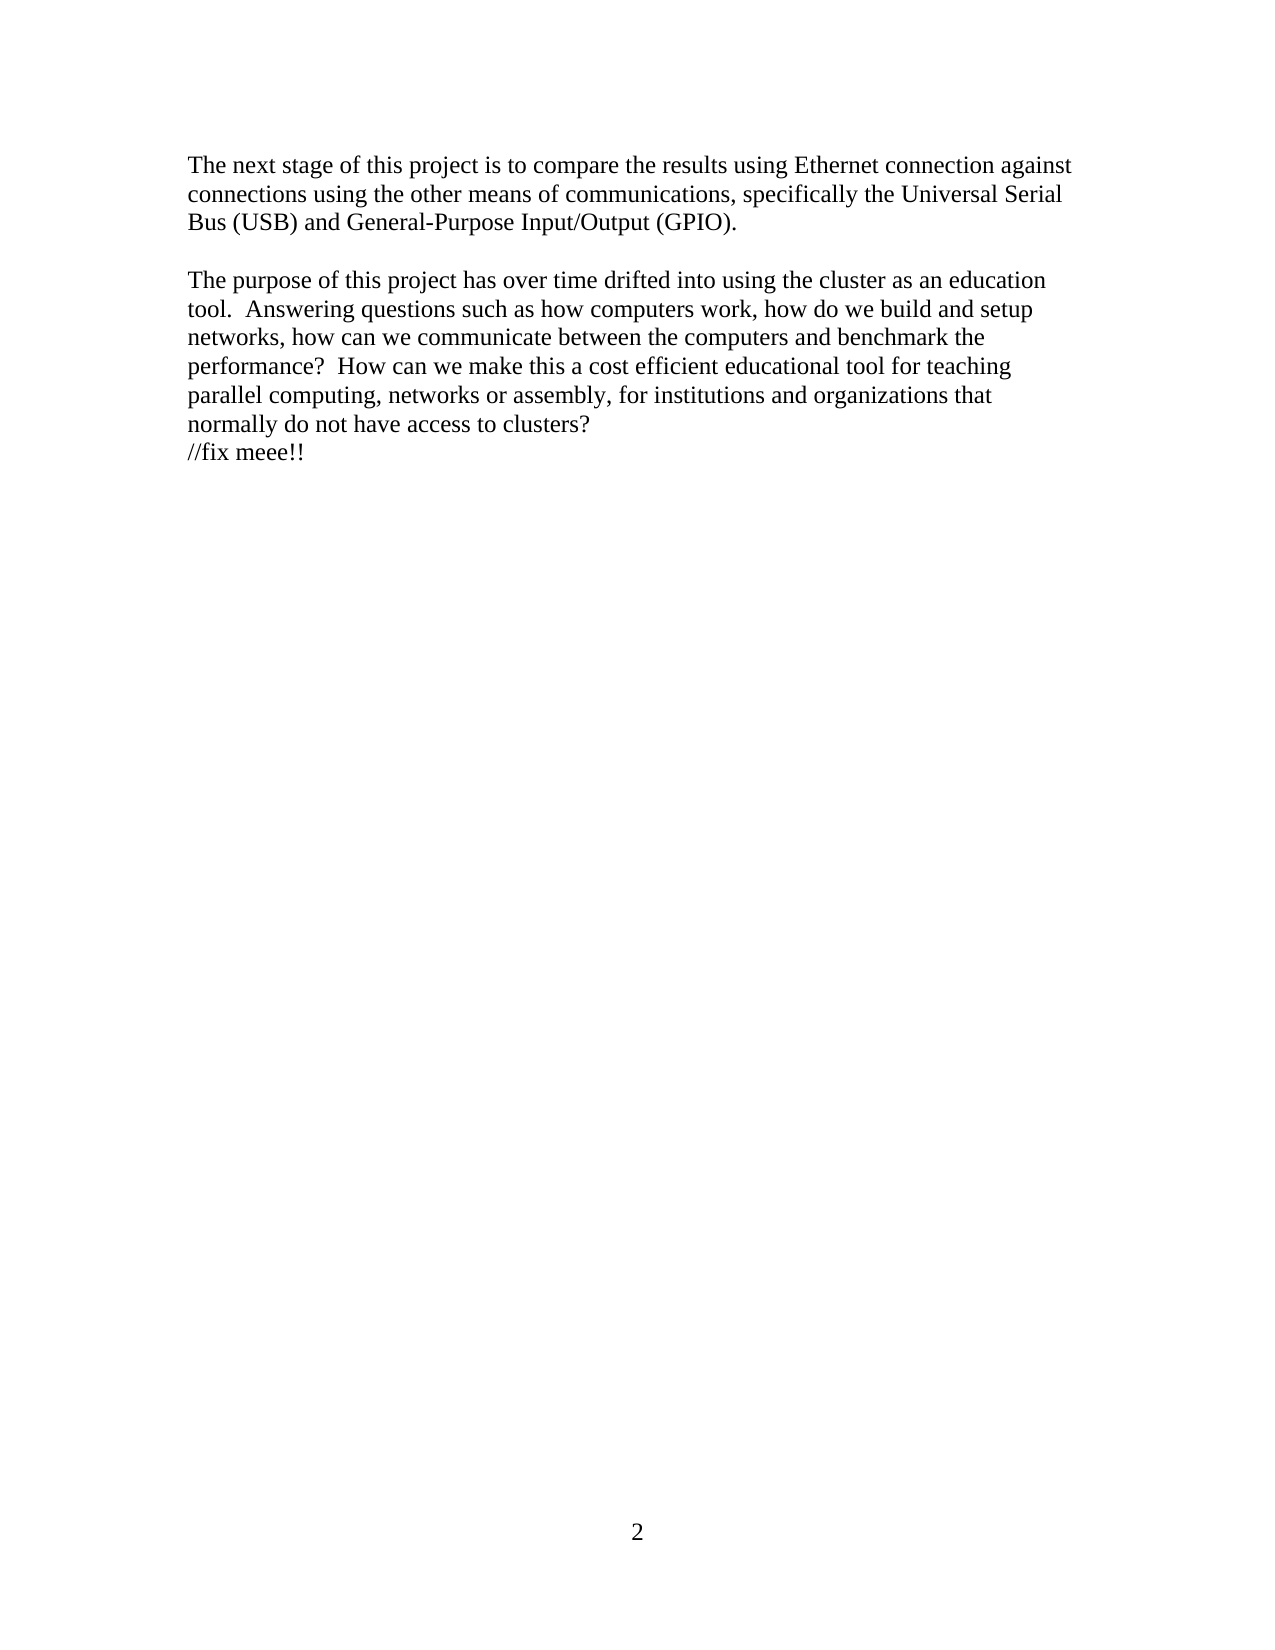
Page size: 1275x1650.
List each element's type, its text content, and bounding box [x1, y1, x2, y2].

text //fix meee!! [187, 437, 1087, 466]
text The next stage of this project is to compare the results using Ethernet connection against connections using the other means of communications, specifically the Universal Serial Bus (USB) and General-Purpose Input/Output (GPIO). [187, 150, 1087, 236]
text The purpose of this project has over time drifted into using the cluster as an education tool. Answering questions such as how computers work, how do we build and setup networks, how can we communicate between the computers and benchmark the performance? How can we make this a cost efficient educational tool for teaching parallel computing, networks or assembly, for institutions and organizations that normally do not have access to clusters? [187, 265, 1087, 437]
